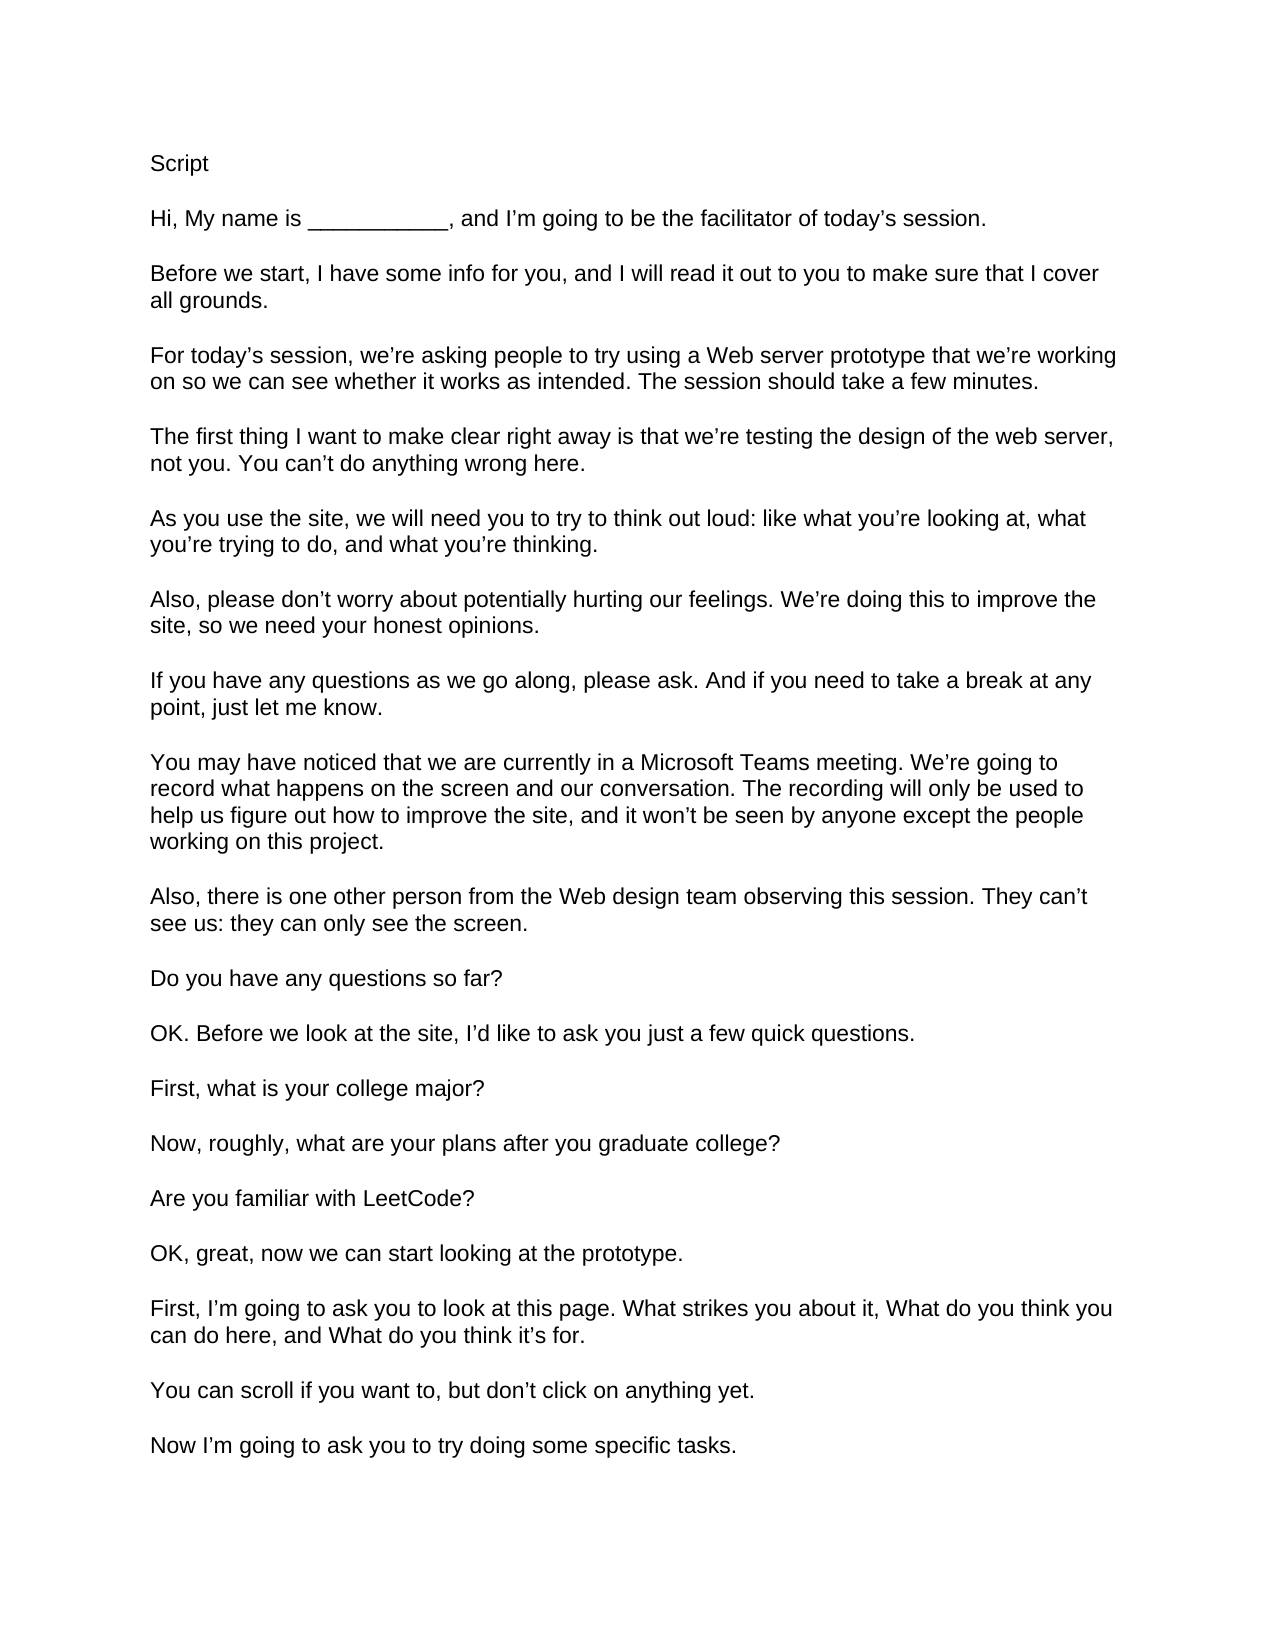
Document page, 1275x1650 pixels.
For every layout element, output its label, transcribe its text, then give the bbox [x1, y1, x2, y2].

text Also, there is one other person from the Web design team observing this session. They can’t see us: they can only see the screen. [150, 883, 1125, 936]
text Do you have any questions so far? [150, 964, 1125, 991]
text Now, roughly, what are your plans after you graduate college? [150, 1130, 1125, 1156]
text If you have any questions as we go along, please ask. And if you need to take a break at any point, just let me know. [150, 667, 1125, 720]
text Hi, My name is ___________, and I’m going to be the facilitator of today’s session. [150, 205, 1125, 231]
text OK, great, now we can start looking at the prototype. [150, 1240, 1125, 1266]
text First, I’m going to ask you to look at this page. What strikes you about it, What do you think you can do here, and What do you think it’s for. [150, 1295, 1125, 1348]
text First, what is your college major? [150, 1075, 1125, 1101]
text You can scroll if you want to, but don’t click on anything yet. [150, 1377, 1125, 1403]
text Script [150, 150, 1125, 176]
text OK. Before we look at the site, I’d like to ask you just a few quick questions. [150, 1020, 1125, 1046]
text Also, please don’t worry about potentially hurting our feelings. We’re doing this to improve the site, so we need your honest opinions. [150, 586, 1125, 639]
text Are you familiar with LeetCode? [150, 1185, 1125, 1211]
text Now I’m going to ask you to try doing some specific tasks. [150, 1432, 1125, 1458]
text You may have noticed that we are currently in a Microsoft Teams meeting. We’re going to record what happens on the screen and our conversation. The recording will only be used to help us figure out how to improve the site, and it won’t be seen by anyone except the people working on this project. [150, 749, 1125, 854]
text For today’s session, we’re asking people to try using a Web server prototype that we’re working on so we can see whether it works as intended. The session should take a few minutes. [150, 342, 1125, 394]
text The first thing I want to make clear right away is that we’re testing the design of the web server, not you. You can’t do anything wrong here. [150, 423, 1125, 476]
text As you use the site, we will need you to try to think out loud: like what you’re looking at, what you’re trying to do, and what you’re thinking. [150, 504, 1125, 557]
text Before we start, I have some info for you, and I will read it out to you to make sure that I cover all grounds. [150, 260, 1125, 313]
